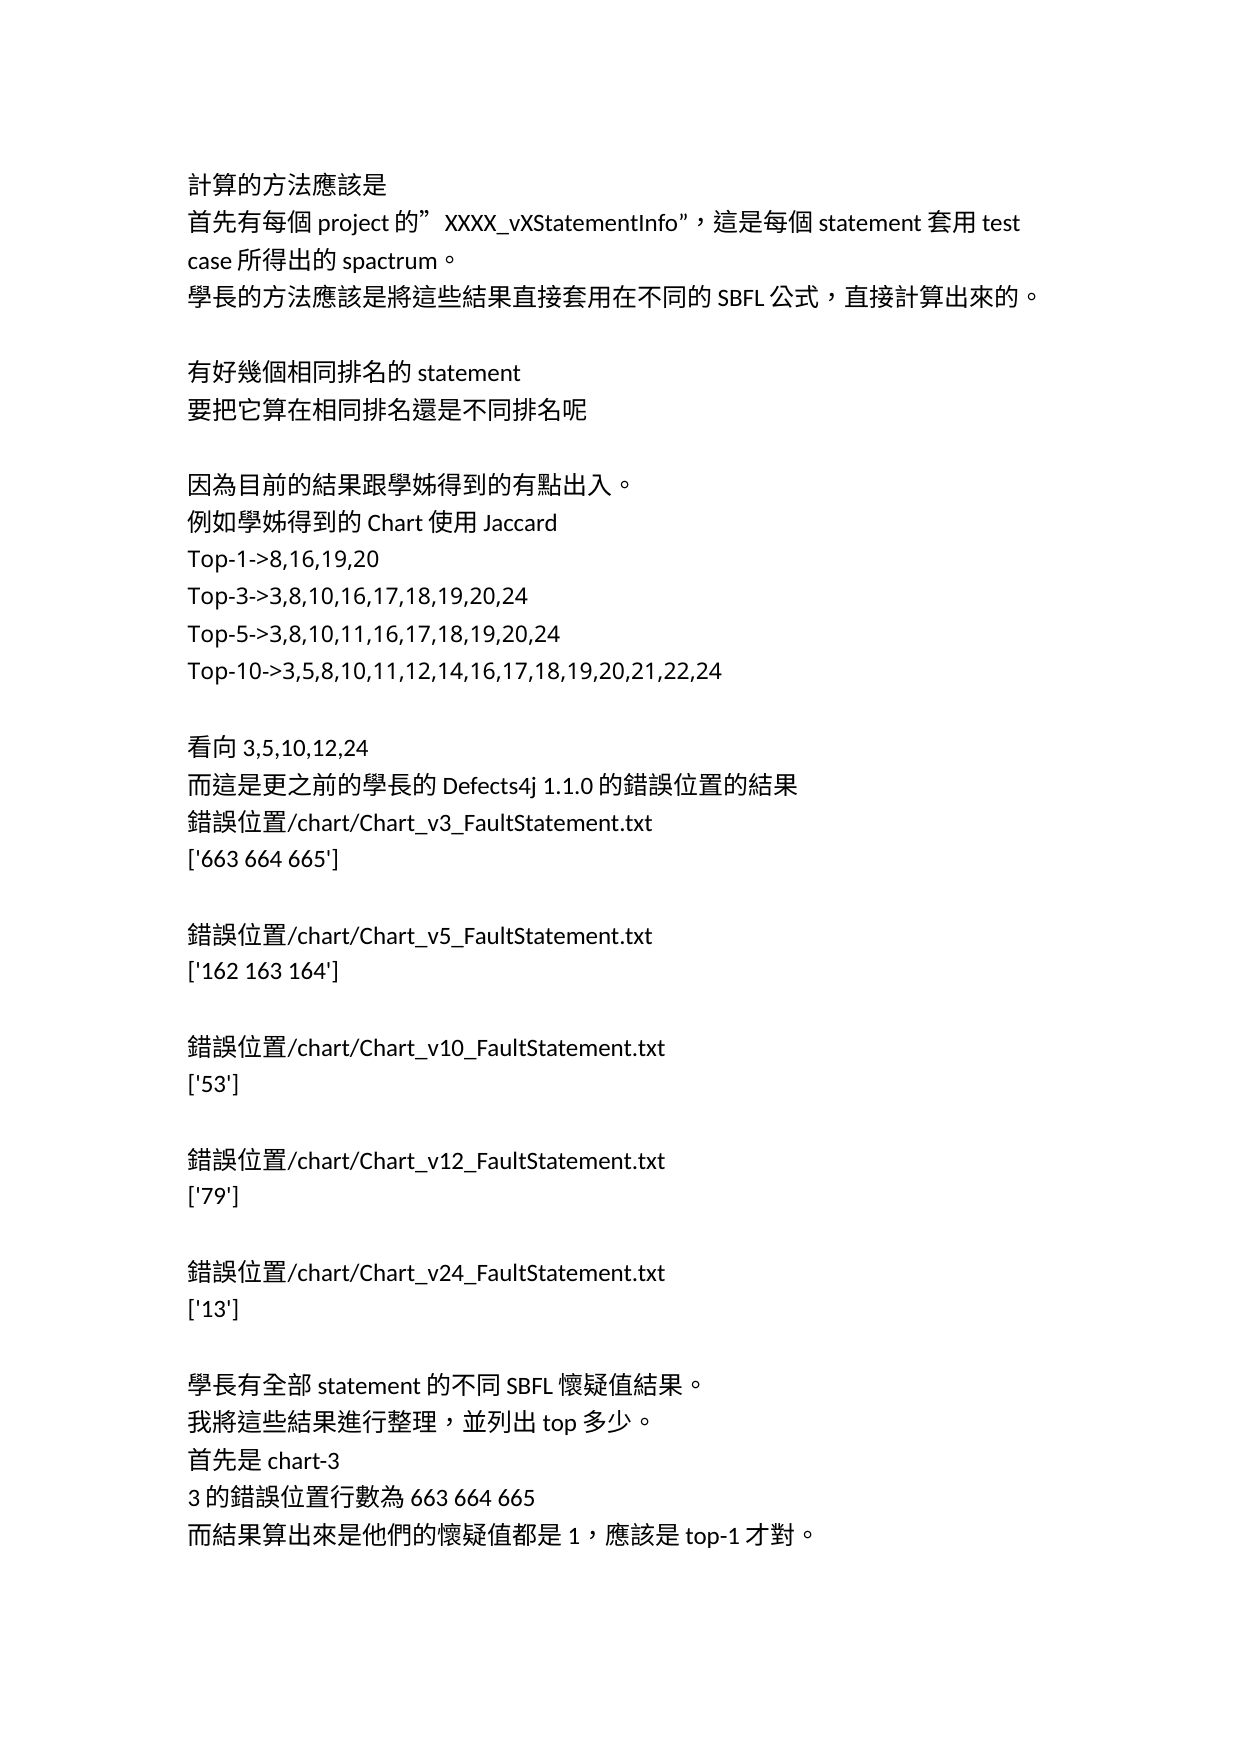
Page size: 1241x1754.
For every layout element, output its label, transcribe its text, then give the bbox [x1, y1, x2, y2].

text 要把它算在相同排名還是不同排名呢 [187, 389, 1053, 427]
text 計算的方法應該是 首先有每個project的”XXXX_vXStatementInfo”，這是每個statement套用test case所得出的spactrum。 [187, 164, 1053, 277]
text 因為目前的結果跟學姊得到的有點出入。 [187, 464, 1053, 502]
text 錯誤位置/chart/Chart_v24_FaultStatement.txt [187, 1252, 1053, 1289]
text ['162 163 164'] [187, 952, 1053, 989]
text Top-3->3,8,10,16,17,18,19,20,24 [187, 577, 1053, 614]
text 學長有全部statement的不同SBFL懷疑值結果。 [187, 1364, 1053, 1402]
text ['13'] [187, 1289, 1053, 1327]
text 看向3,5,10,12,24 [187, 727, 1053, 764]
text 例如學姊得到的Chart使用Jaccard [187, 502, 1053, 539]
text 錯誤位置/chart/Chart_v12_FaultStatement.txt [187, 1139, 1053, 1177]
text ['663 664 665'] [187, 839, 1053, 877]
text 錯誤位置/chart/Chart_v5_FaultStatement.txt [187, 914, 1053, 952]
text 3的錯誤位置行數為663 664 665 [187, 1477, 1053, 1514]
text 錯誤位置/chart/Chart_v10_FaultStatement.txt [187, 1027, 1053, 1064]
text Top-1->8,16,19,20 [187, 539, 1053, 577]
text Top-10->3,5,8,10,11,12,14,16,17,18,19,20,21,22,24 [187, 652, 1053, 689]
text 而結果算出來是他們的懷疑值都是1，應該是top-1才對。 [187, 1514, 1053, 1552]
text ['79'] [187, 1177, 1053, 1214]
text 錯誤位置/chart/Chart_v3_FaultStatement.txt [187, 802, 1053, 839]
text 學長的方法應該是將這些結果直接套用在不同的SBFL公式，直接計算出來的。 [187, 277, 1053, 314]
text 有好幾個相同排名的statement [187, 352, 1053, 389]
text 首先是chart-3 [187, 1439, 1053, 1477]
text 我將這些結果進行整理，並列出top多少。 [187, 1402, 1053, 1439]
text 而這是更之前的學長的Defects4j 1.1.0的錯誤位置的結果 [187, 764, 1053, 802]
text ['53'] [187, 1064, 1053, 1102]
text Top-5->3,8,10,11,16,17,18,19,20,24 [187, 614, 1053, 652]
